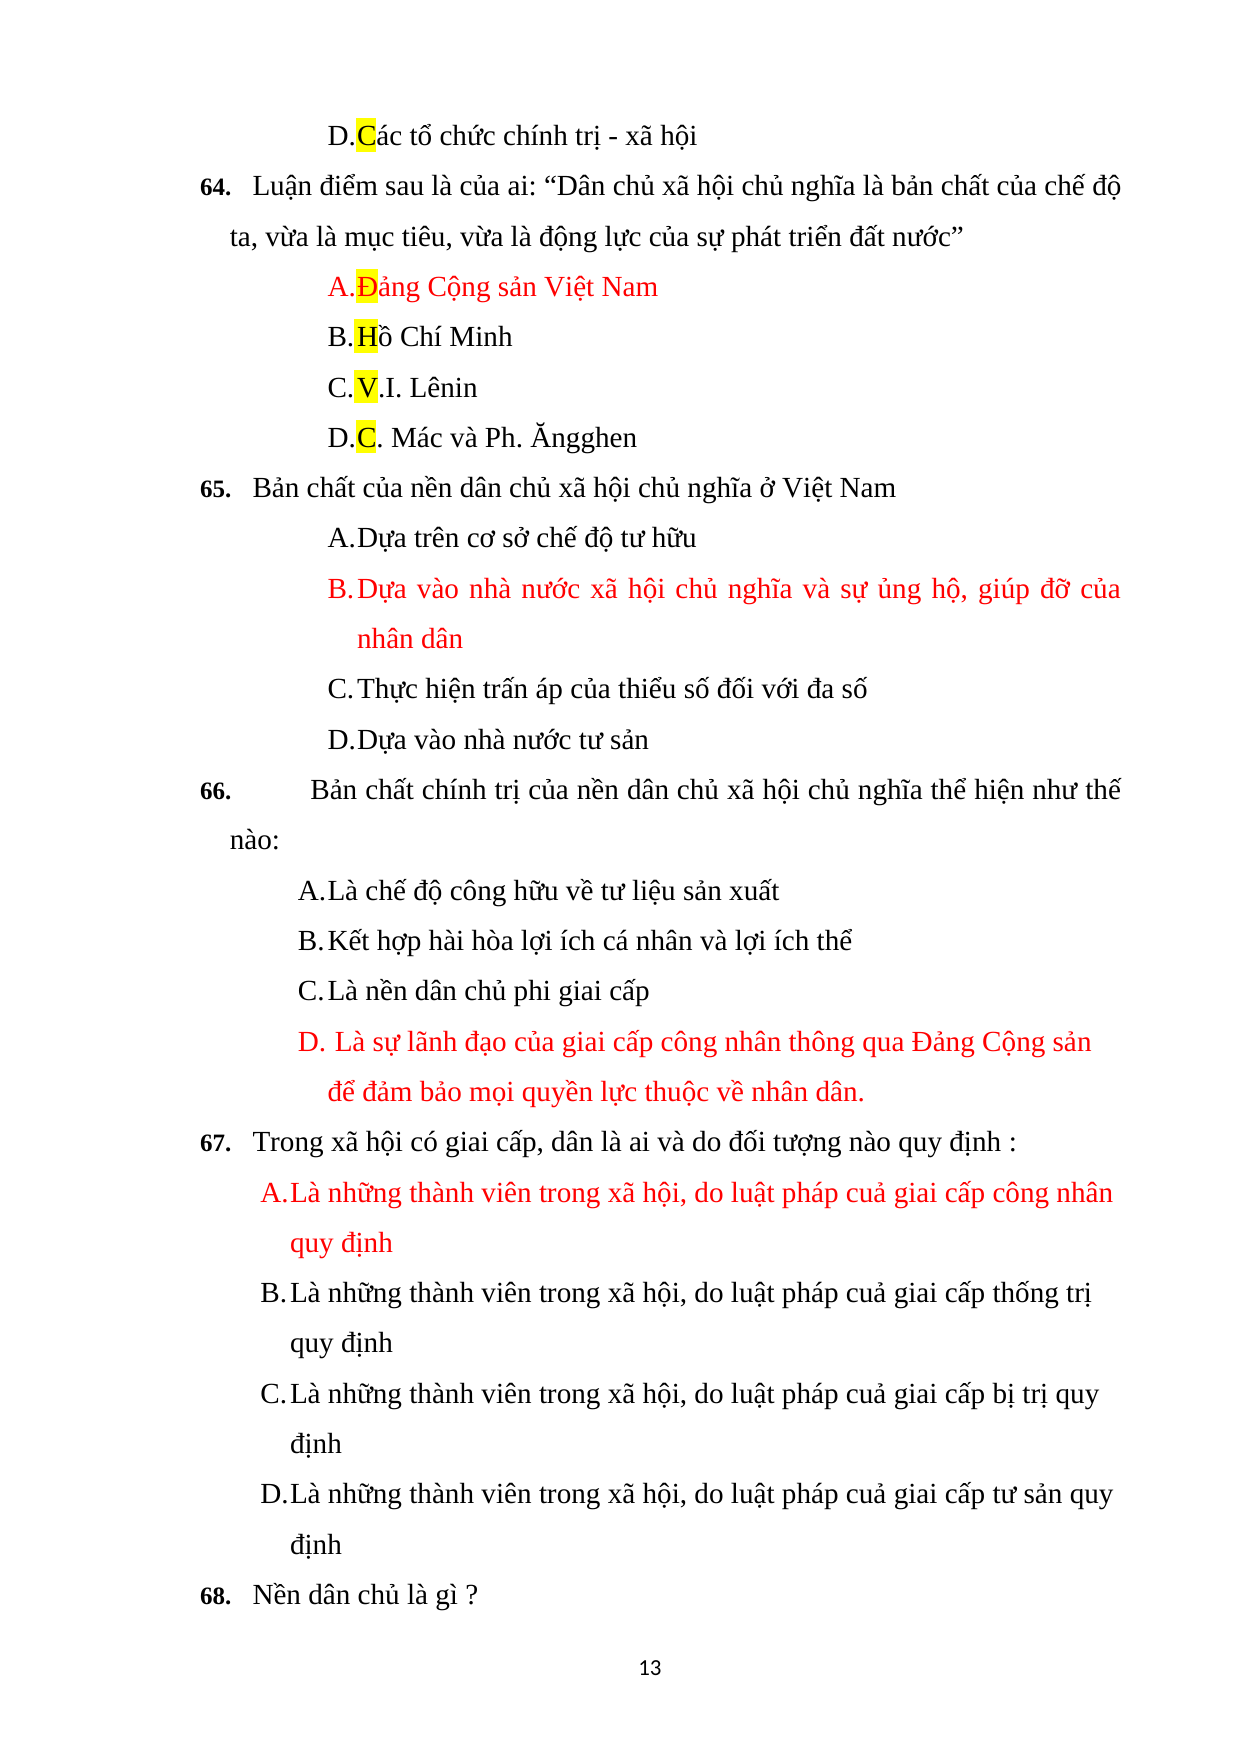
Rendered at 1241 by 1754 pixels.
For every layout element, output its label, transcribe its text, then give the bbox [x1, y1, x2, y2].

list Nền dân chủ là gì ? [200, 1577, 1122, 1611]
list Thực hiện trấn áp của thiểu số đối với đa số [327, 672, 1122, 705]
list Hồ Chí Minh [327, 319, 354, 353]
list Là chế độ công hữu về tư liệu sản xuất [298, 873, 1122, 906]
list Dựa vào nhà nước xã hội chủ nghĩa và sự ủng hộ, giúp đỡ của nhân dân [327, 571, 1122, 655]
list V.I. Lênin [327, 370, 354, 403]
list Là những thành viên trong xã hội, do luật pháp cuả giai cấp công nhân quy định [260, 1175, 1122, 1258]
list Bản chất của nền dân chủ xã hội chủ nghĩa ở Việt Nam [200, 470, 1122, 504]
list Bản chất chính trị của nền dân chủ xã hội chủ nghĩa thể hiện như thế nào: [200, 772, 1122, 856]
list Trong xã hội có giai cấp, dân là ai và do đối tượng nào quy định : [200, 1124, 1122, 1158]
list Là những thành viên trong xã hội, do luật pháp cuả giai cấp tư sản quy định [260, 1477, 1122, 1560]
list Là nền dân chủ phi giai cấp [298, 973, 1122, 1007]
list Đảng Cộng sản Việt Nam [378, 269, 1122, 303]
list Hồ Chí Minh [378, 319, 1122, 353]
list Dựa vào nhà nước tư sản [327, 722, 1122, 755]
list Là những thành viên trong xã hội, do luật pháp cuả giai cấp thống trị quy định [260, 1275, 1122, 1359]
list V.I. Lênin [378, 370, 1122, 403]
list C. Mác và Ph. Ăngghen [376, 420, 1122, 453]
list Dựa trên cơ sở chế độ tư hữu [327, 521, 1122, 554]
list Kết hợp hài hòa lợi ích cá nhân và lợi ích thể [298, 923, 1122, 957]
list Là sự lãnh đạo của giai cấp công nhân thông qua Đảng Cộng sản để đảm bảo mọi quyền lực thuộc về nhân dân. [298, 1024, 1122, 1108]
list Luận điểm sau là của ai: “Dân chủ xã hội chủ nghĩa là bản chất của chế độ ta, vừa là mục tiêu, vừa là động lực của sự phát triển đất nước” [200, 168, 1122, 252]
list Các tổ chức chính trị - xã hội [376, 118, 1122, 152]
list Là những thành viên trong xã hội, do luật pháp cuả giai cấp bị trị quy định [260, 1376, 1122, 1460]
